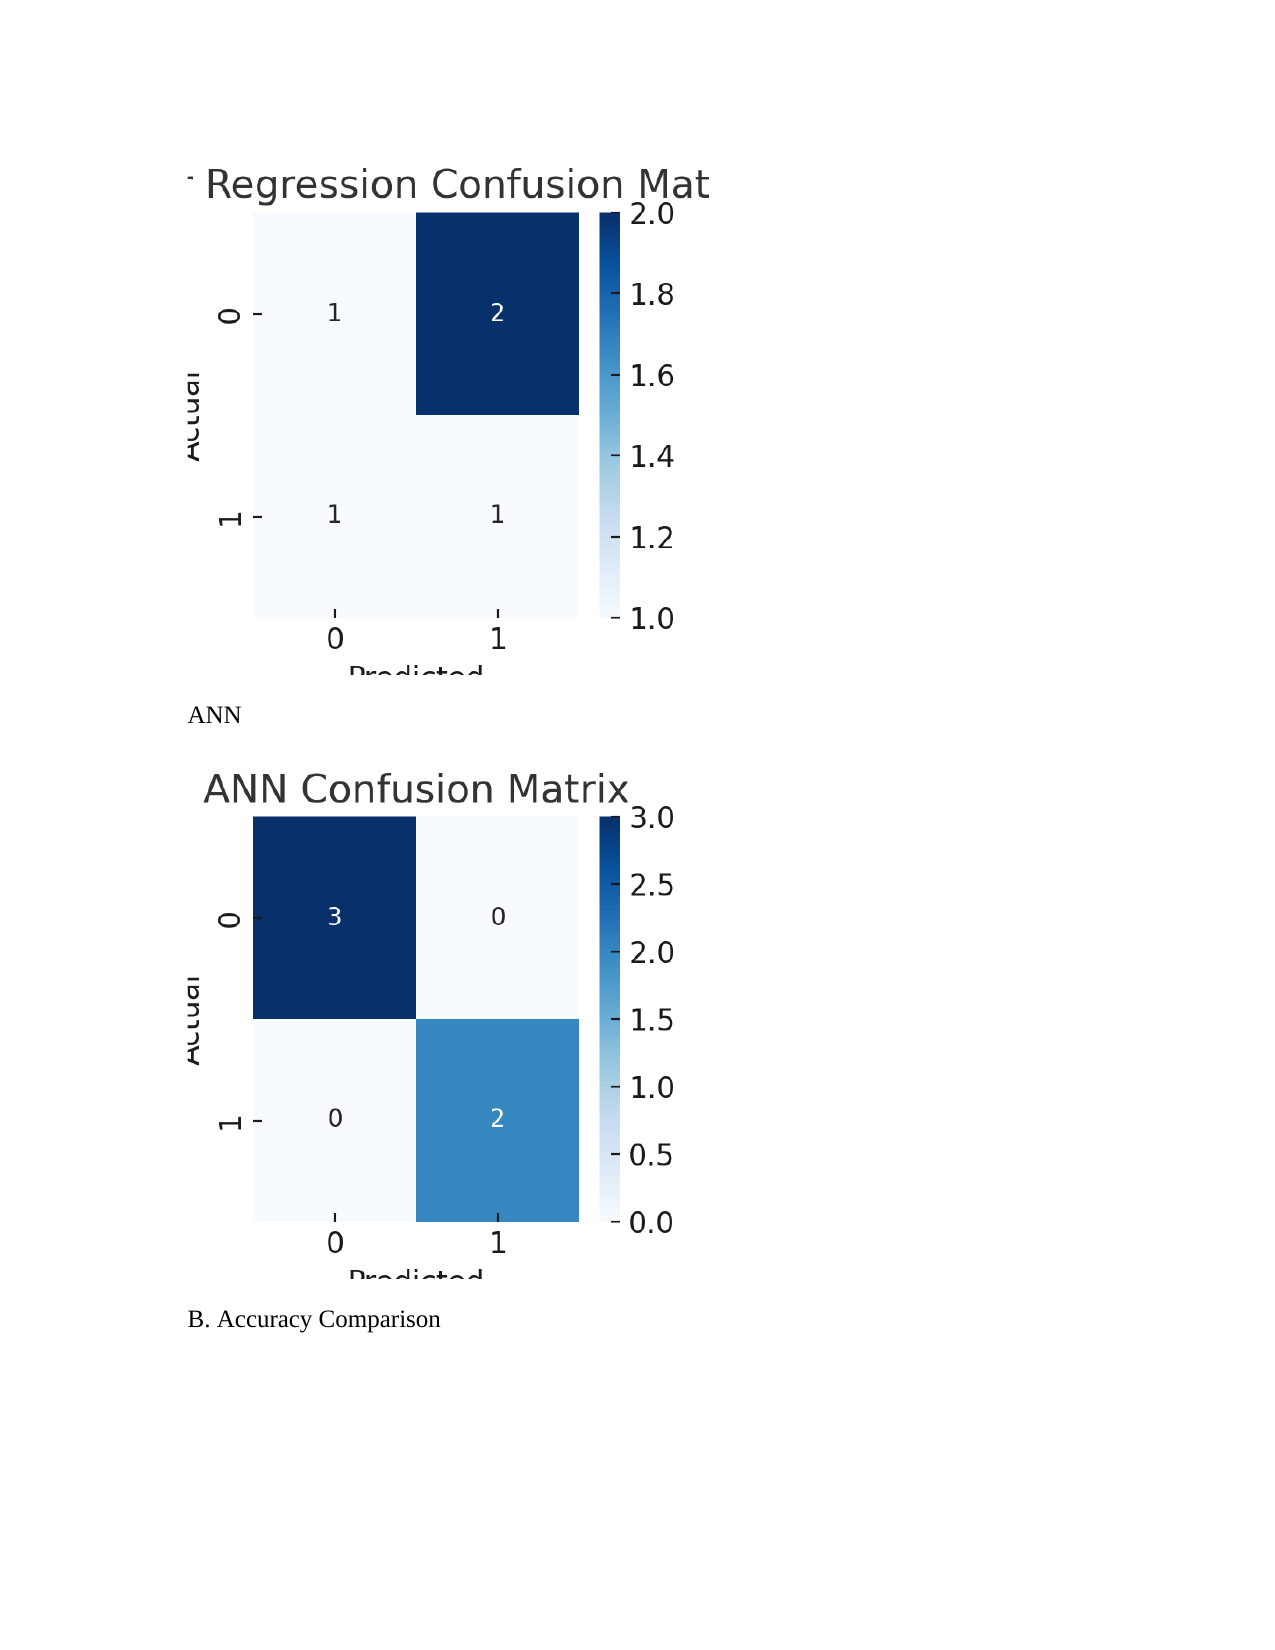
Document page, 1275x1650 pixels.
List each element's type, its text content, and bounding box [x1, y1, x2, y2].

picture [187, 753, 713, 1279]
text B. Accuracy Comparison [187, 1304, 1087, 1333]
text ANN [187, 700, 1087, 729]
picture [187, 150, 713, 675]
